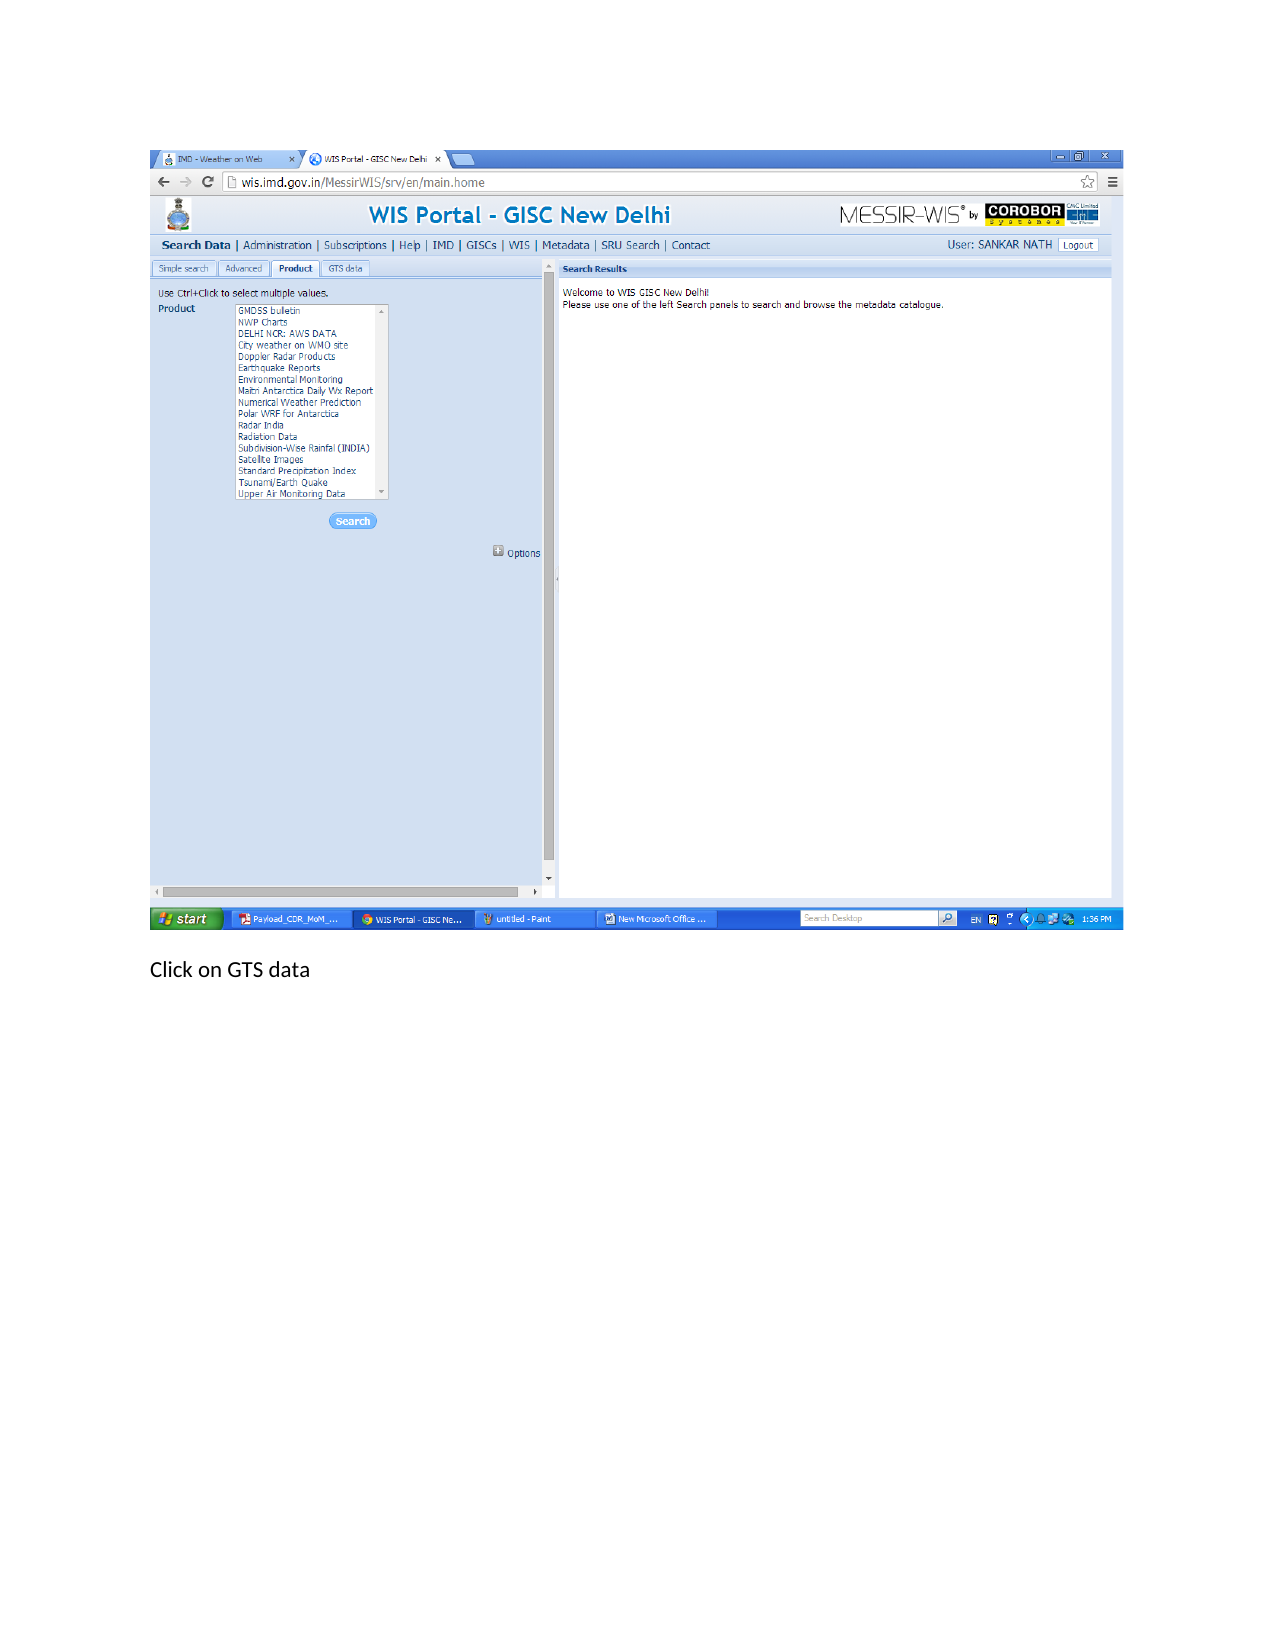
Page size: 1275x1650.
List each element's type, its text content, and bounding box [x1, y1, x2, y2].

text Click on GTS data [150, 955, 1125, 983]
picture [150, 150, 1124, 930]
